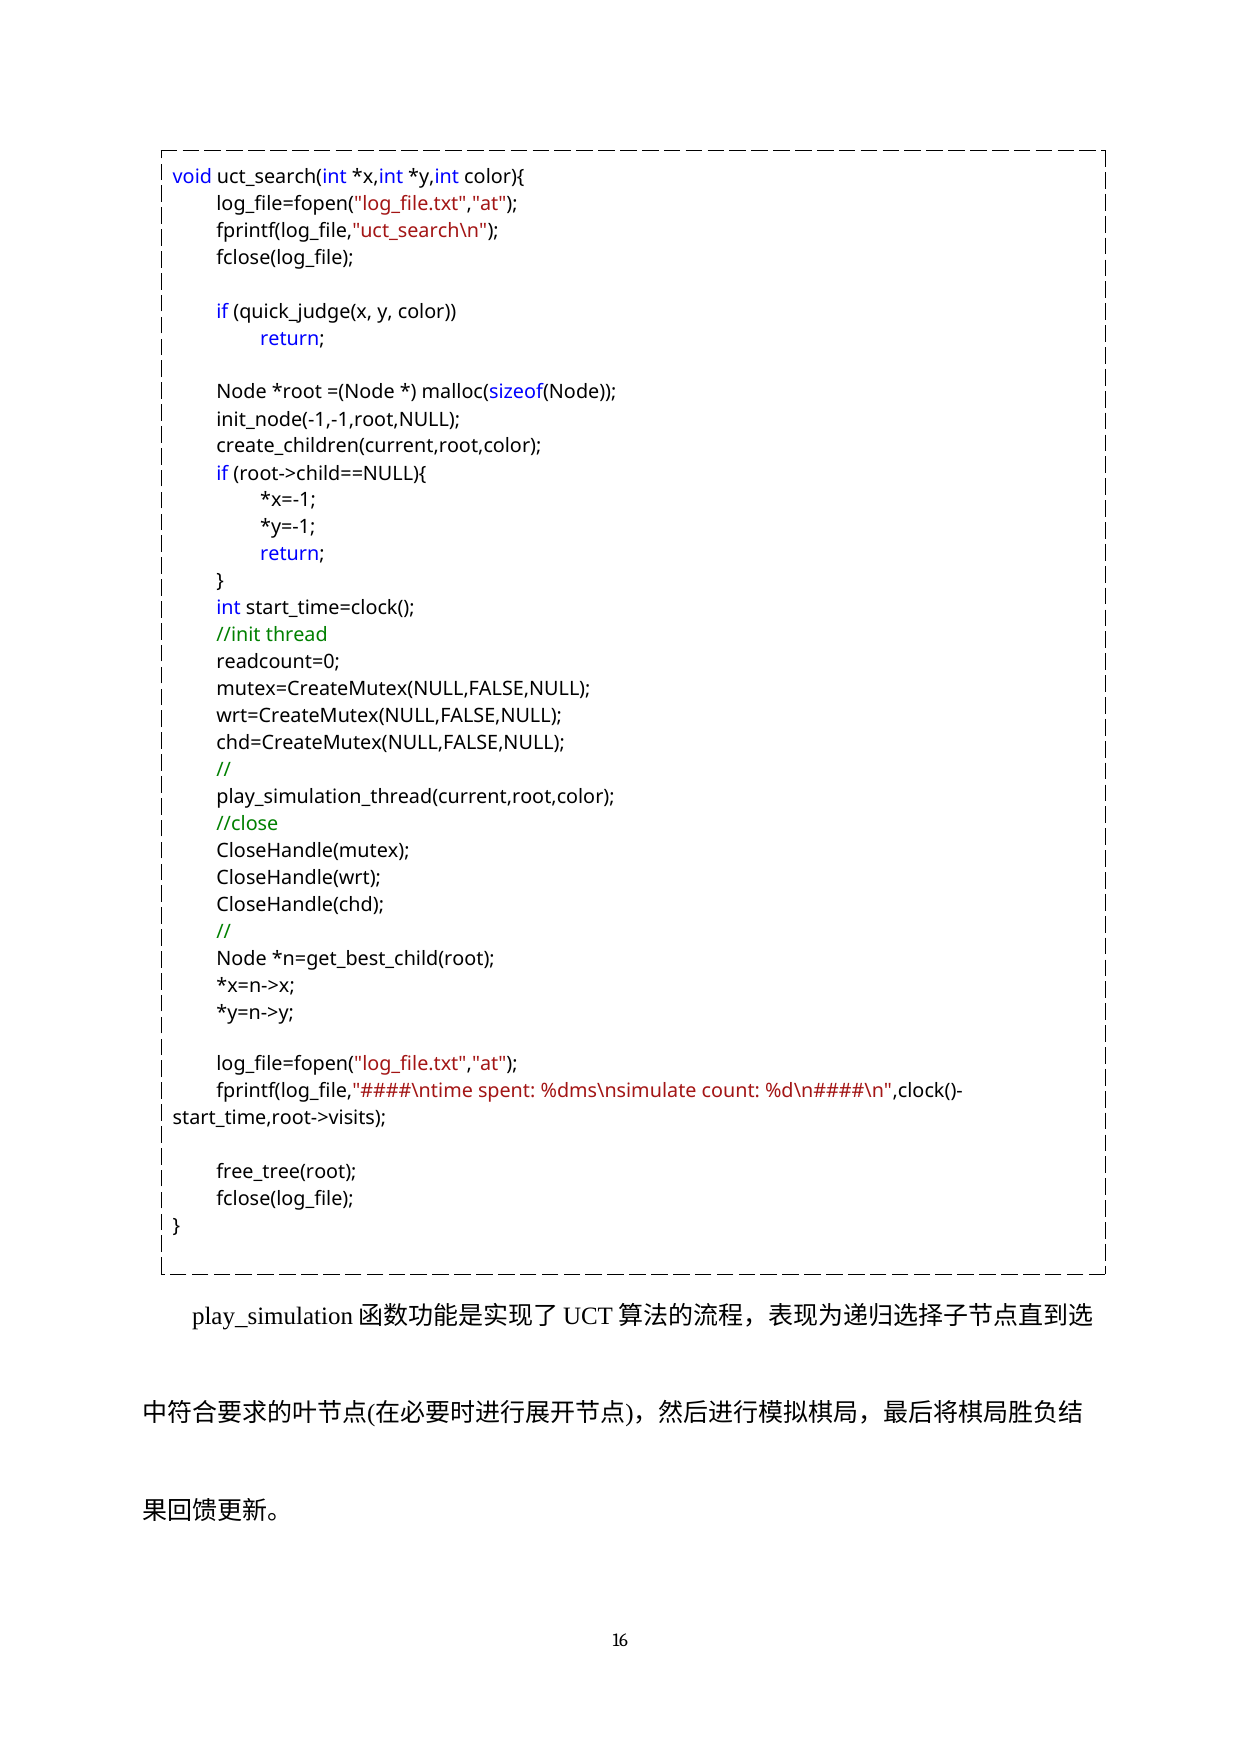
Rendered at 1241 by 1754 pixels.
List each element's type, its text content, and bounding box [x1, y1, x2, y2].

text play_simulation函数功能是实现了UCT算法的流程，表现为递归选择子节点直到选中符合要求的叶节点(在必要时进行展开节点)，然后进行模拟棋局，最后将棋局胜负结果回馈更新。 [142, 1281, 1098, 1541]
